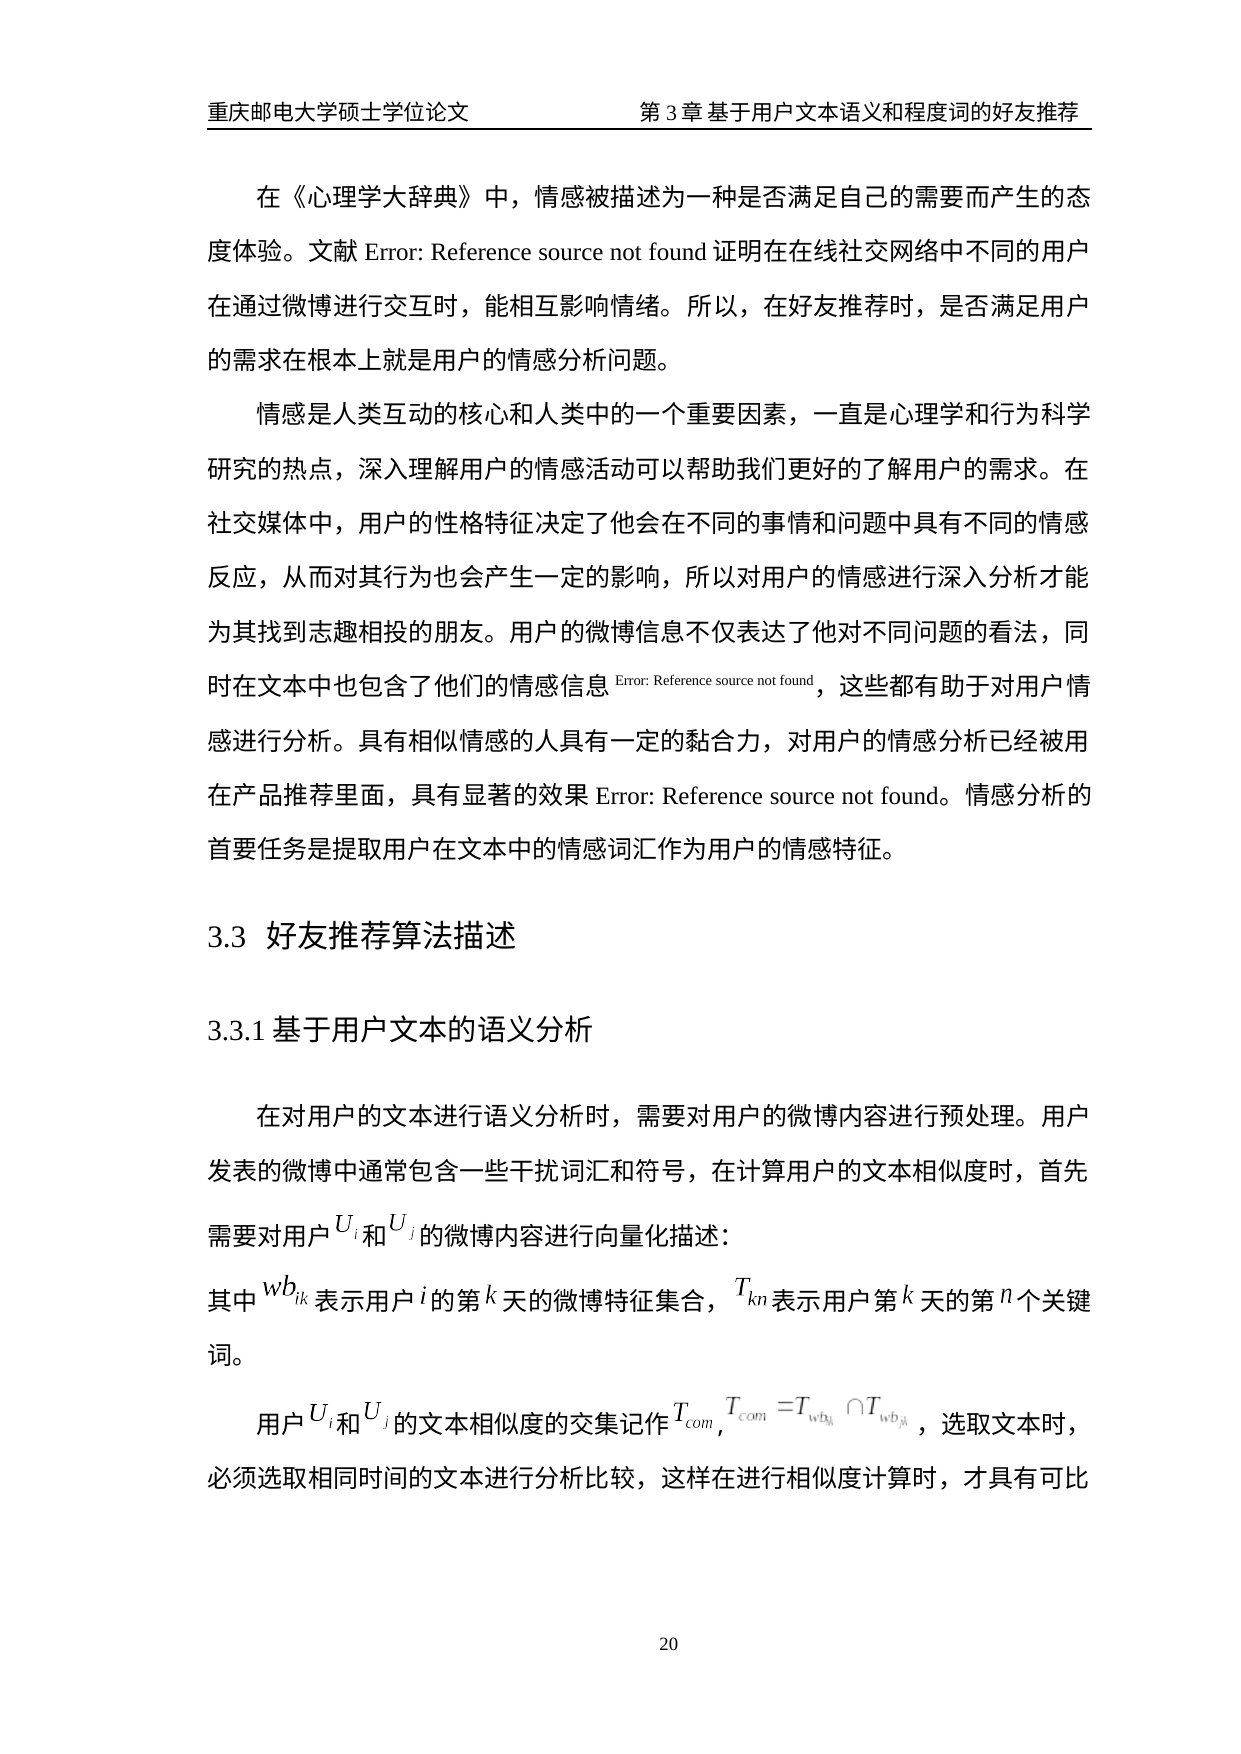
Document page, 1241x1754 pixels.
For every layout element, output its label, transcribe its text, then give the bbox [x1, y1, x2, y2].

text 其中表示用户的第天的微博特征集合，表示用户第天的第个关键词。 [207, 1270, 1092, 1372]
subtitle 好友推荐算法描述 [207, 911, 1092, 956]
text 在对用户的文本进行语义分析时，需要对用户的微博内容进行预处理。用户发表的微博中通常包含一些干扰词汇和符号，在计算用户的文本相似度时，首先需要对用户和的微博内容进行向量化描述： [207, 1097, 1092, 1252]
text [207, 1390, 1092, 1495]
subtitle 3.3.1 基于用户文本的语义分析 [207, 1006, 1092, 1048]
